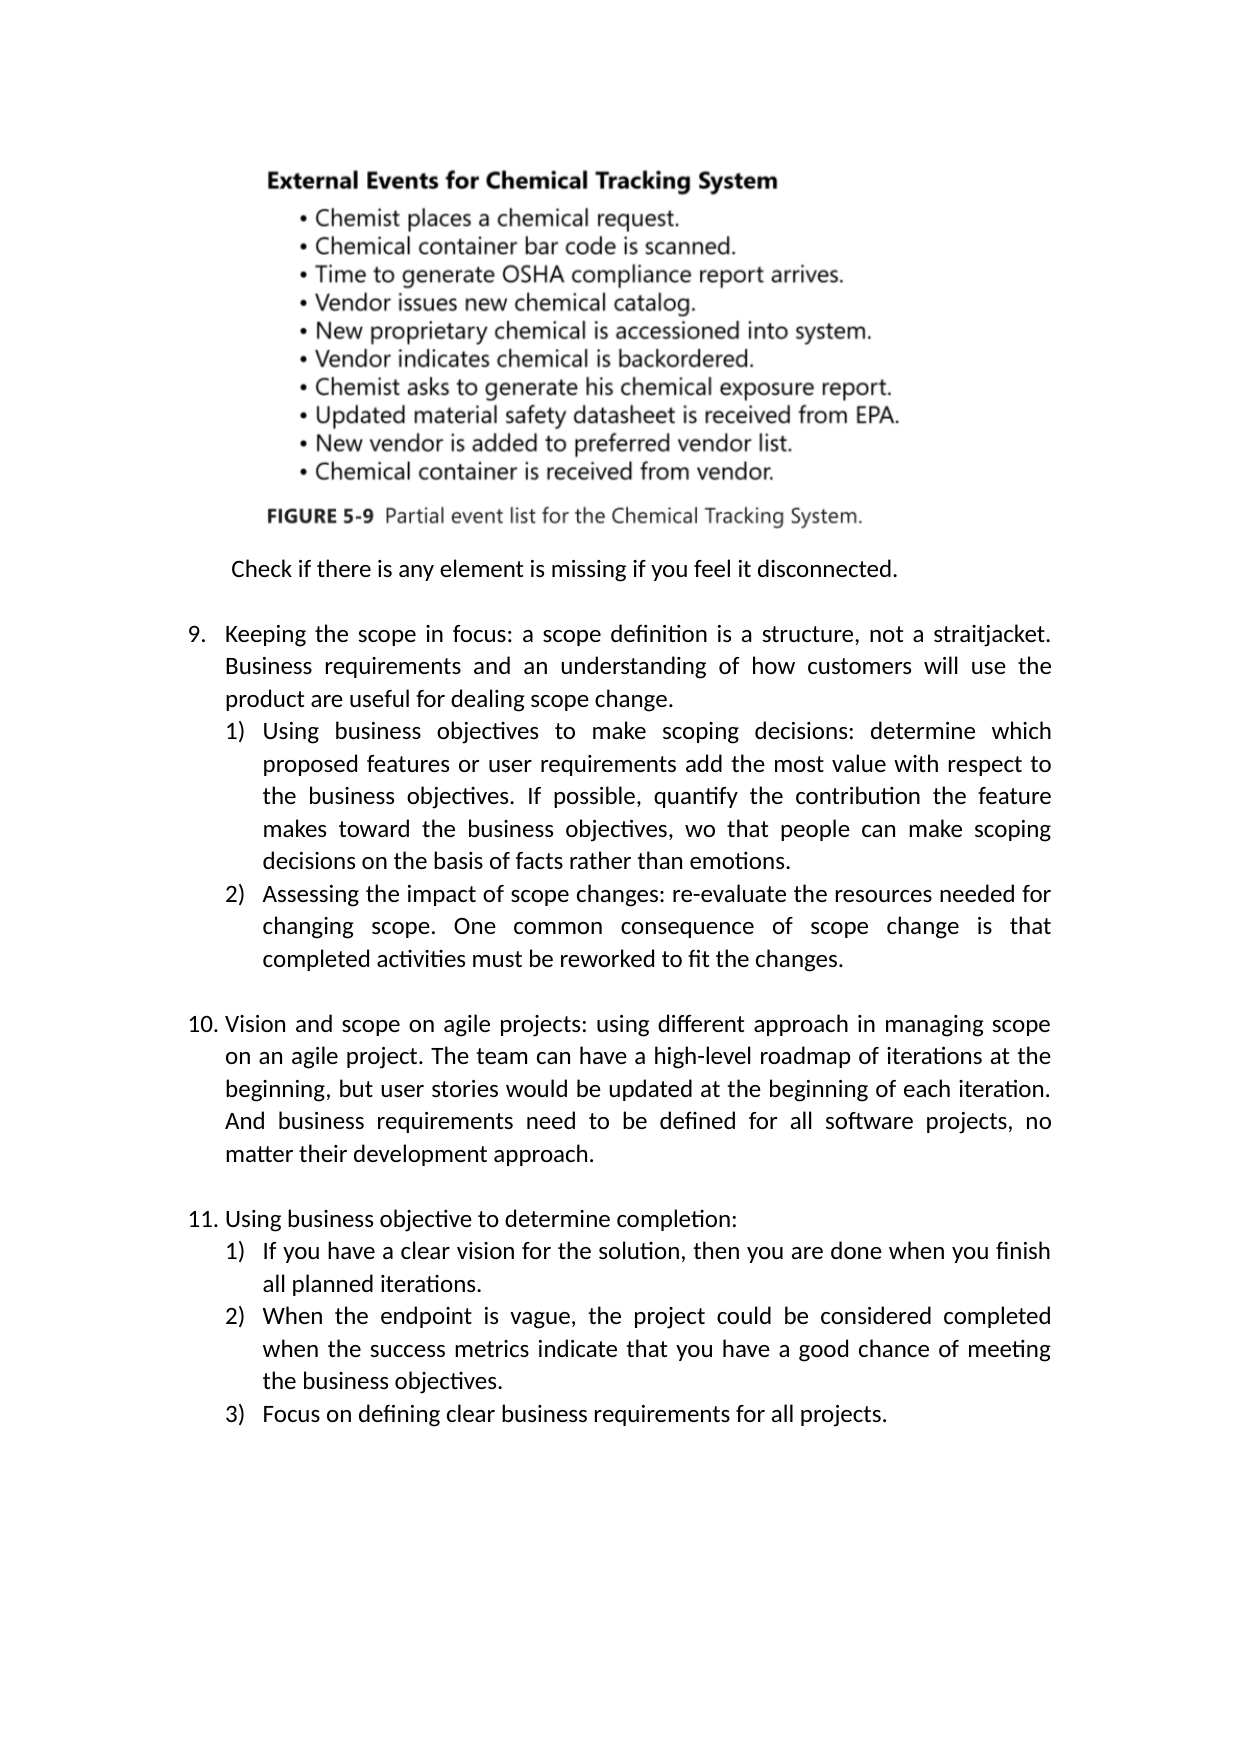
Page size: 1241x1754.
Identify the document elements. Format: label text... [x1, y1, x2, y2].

list When the endpoint is vague, the project could be considered completed when the success metrics indicate that you have a good chance of meeting the business objectives. [225, 1299, 1053, 1397]
list Vision and scope on agile projects: using different approach in managing scope on an agile project. The team can have a high-level roadmap of iterations at the beginning, but user stories would be updated at the beginning of each iteration. And business requirements need to be defined for all software projects, no matter their development approach. [187, 1007, 1053, 1169]
list Using business objective to determine completion: [187, 1202, 1053, 1234]
list Assessing the impact of scope changes: re-evaluate the resources needed for changing scope. One common consequence of scope change is that completed activities must be reworked to fit the changes. [225, 877, 1053, 974]
list Using business objectives to make scoping decisions: determine which proposed features or user requirements add the most value with respect to the business objectives. If possible, quantify the contribution the feature makes toward the business objectives, wo that people can make scoping decisions on the basis of facts rather than emotions. [225, 714, 1053, 877]
picture [262, 162, 918, 535]
text Check if there is any element is missing if you feel it disconnected. [187, 552, 1053, 584]
list Keeping the scope in focus: a scope definition is a structure, not a straitjacket. Business requirements and an understanding of how customers will use the product are useful for dealing scope change. [187, 617, 1053, 714]
list If you have a clear vision for the solution, then you are done when you finish all planned iterations. [225, 1234, 1053, 1299]
list Focus on defining clear business requirements for all projects. [225, 1397, 1053, 1429]
